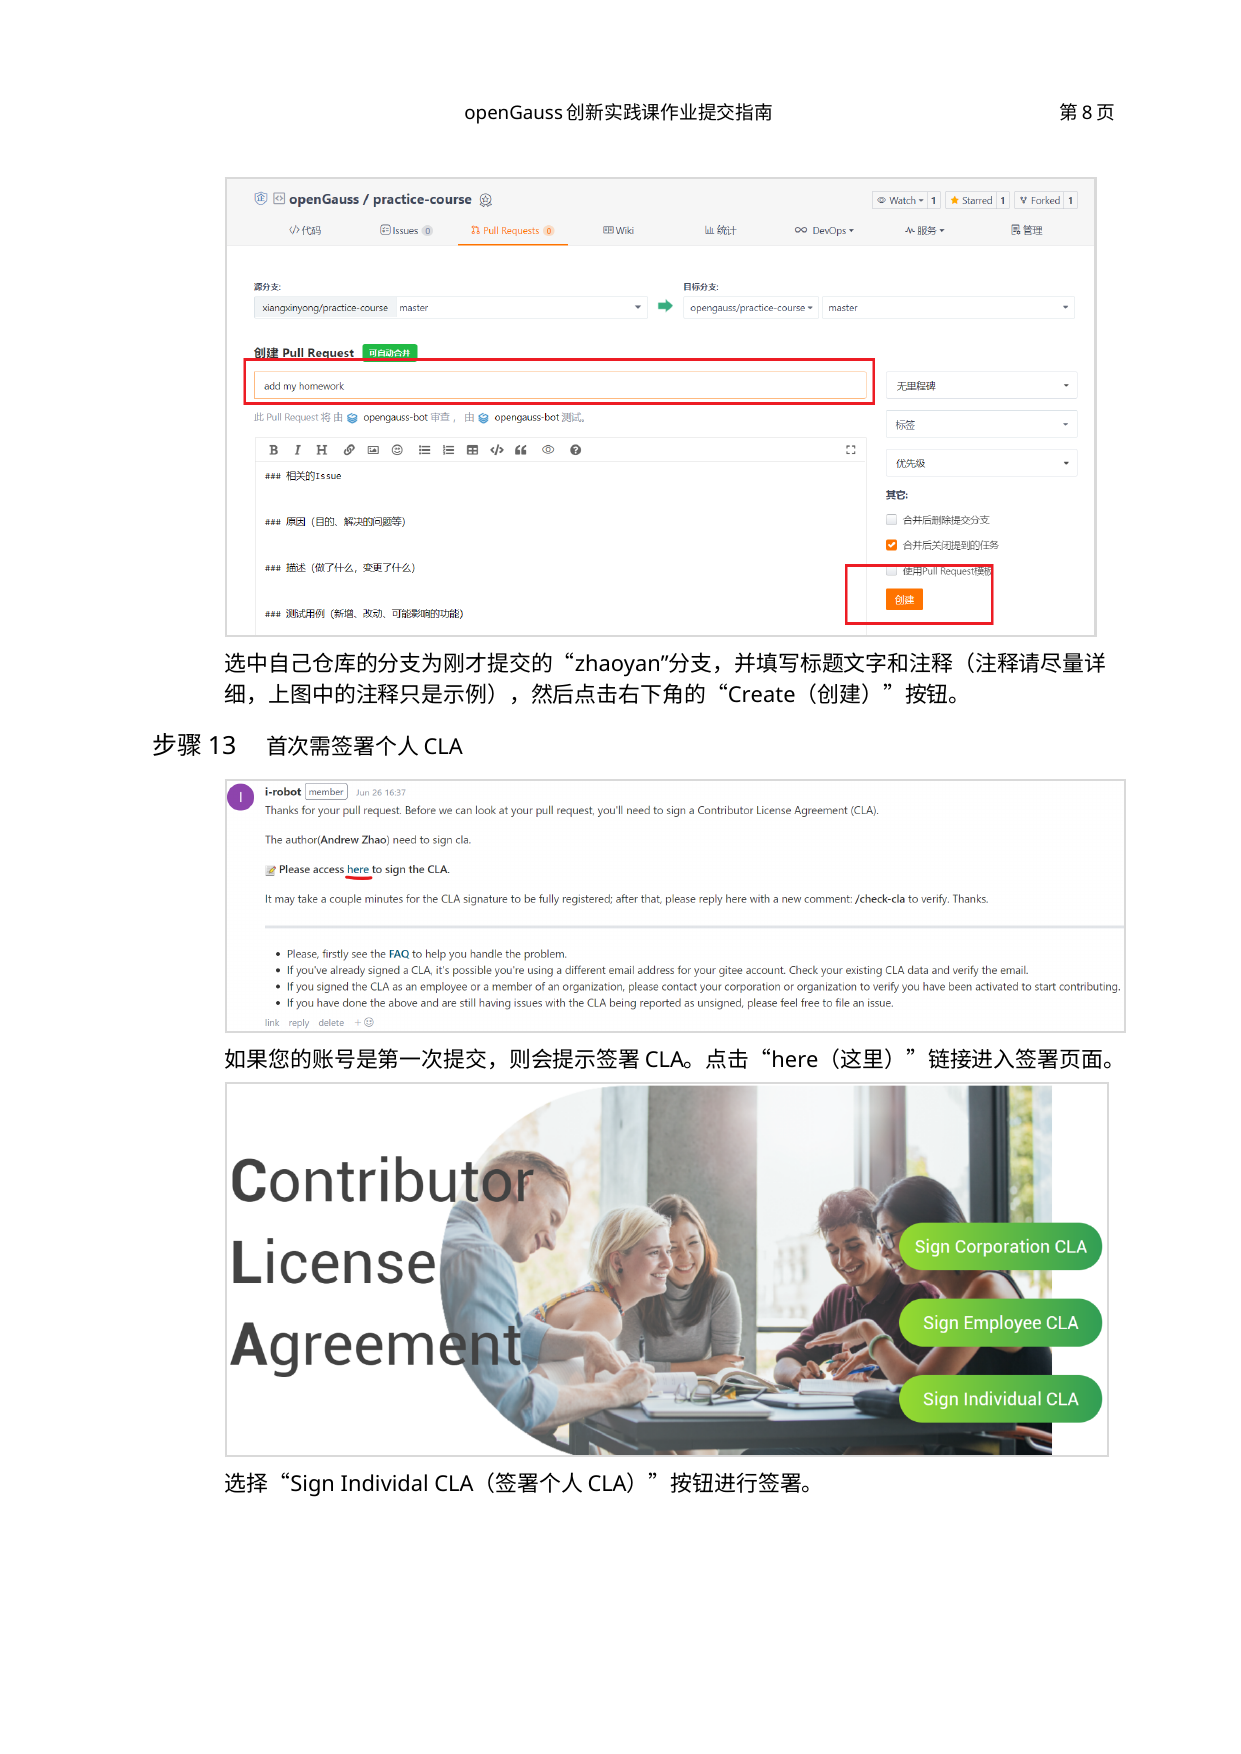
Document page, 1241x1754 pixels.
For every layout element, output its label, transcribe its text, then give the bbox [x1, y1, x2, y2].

picture [227, 1084, 1107, 1455]
text 选中自己仓库的分支为刚才提交的“zhaoyan”分支，并填写标题文字和注释（注释请尽量详细，上图中的注释只是示例），然后点击右下角的“Create（创建）”按钮。 [224, 646, 1122, 709]
text 选择“Sign Individal CLA（签署个人CLA）”按钮进行签署。 [224, 1466, 1122, 1497]
picture [227, 179, 1094, 635]
text 如果您的账号是第一次提交，则会提示签署CLA。点击“here（这里）”链接进入签署页面。 [224, 1042, 1122, 1074]
text 首次需签署个人CLA [236, 726, 1122, 762]
picture [227, 781, 1124, 1031]
